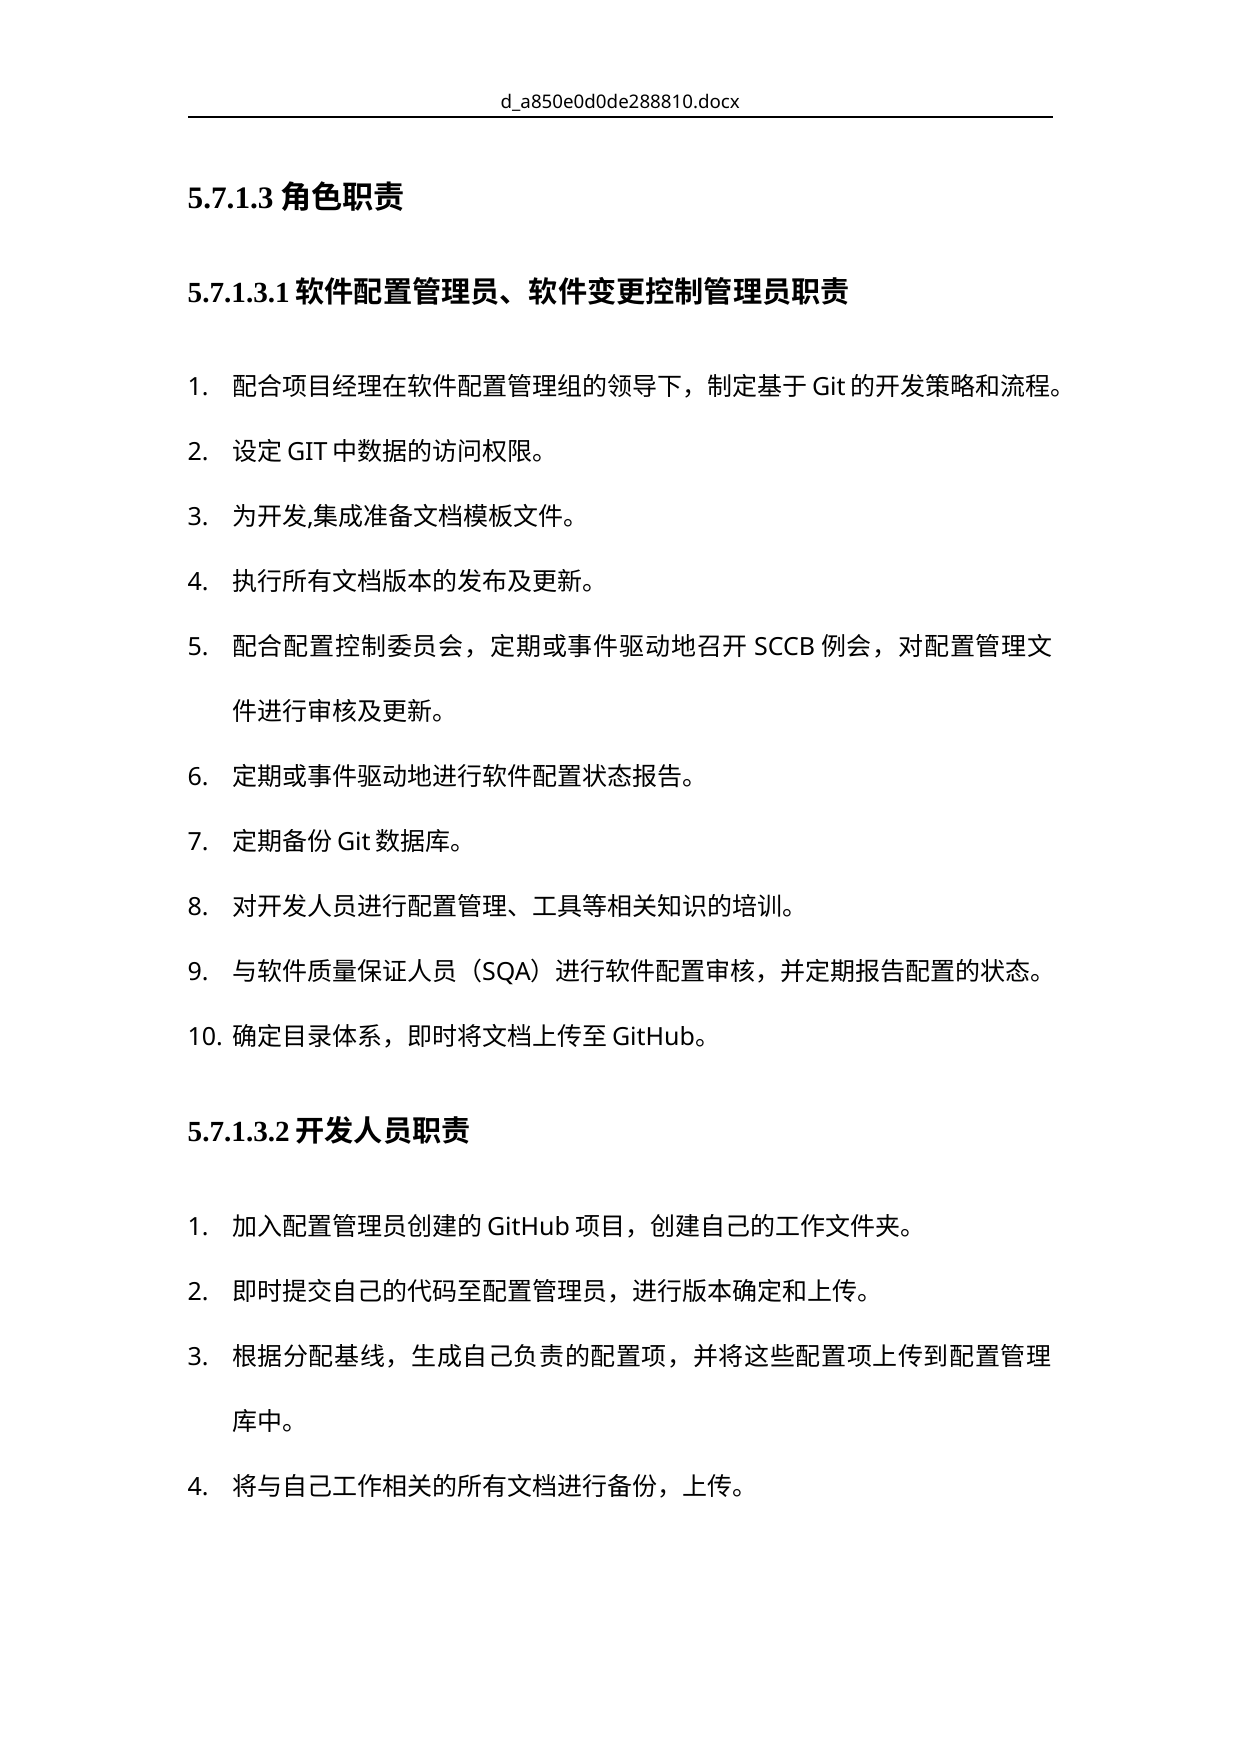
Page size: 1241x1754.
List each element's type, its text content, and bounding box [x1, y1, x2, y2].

list 确定目录体系，即时将文档上传至GitHub。 [187, 1002, 1053, 1067]
list 加入配置管理员创建的GitHub项目，创建自己的工作文件夹。 [187, 1192, 1053, 1257]
list 为开发,集成准备文档模板文件。 [187, 482, 1053, 547]
list 配合项目经理在软件配置管理组的领导下，制定基于Git的开发策略和流程。 [187, 352, 1053, 417]
list 设定GIT中数据的访问权限。 [187, 417, 1053, 482]
list 即时提交自己的代码至配置管理员，进行版本确定和上传。 [187, 1257, 1053, 1322]
list 定期或事件驱动地进行软件配置状态报告。 [187, 742, 1053, 807]
list 配合配置控制委员会，定期或事件驱动地召开SCCB例会，对配置管理文件进行审核及更新。 [187, 612, 1053, 742]
list 对开发人员进行配置管理、工具等相关知识的培训。 [187, 872, 1053, 937]
list 根据分配基线，生成自己负责的配置项，并将这些配置项上传到配置管理库中。 [187, 1322, 1053, 1452]
subtitle 5.7.1.3.1软件配置管理员、软件变更控制管理员职责 [187, 257, 1053, 322]
subtitle 5.7.1.3角色职责 [187, 162, 1053, 227]
list 定期备份Git数据库。 [187, 807, 1053, 872]
subtitle 5.7.1.3.2开发人员职责 [187, 1097, 1053, 1162]
list 与软件质量保证人员（SQA）进行软件配置审核，并定期报告配置的状态。 [187, 937, 1053, 1002]
list 将与自己工作相关的所有文档进行备份，上传。 [187, 1452, 1053, 1517]
list 执行所有文档版本的发布及更新。 [187, 547, 1053, 612]
